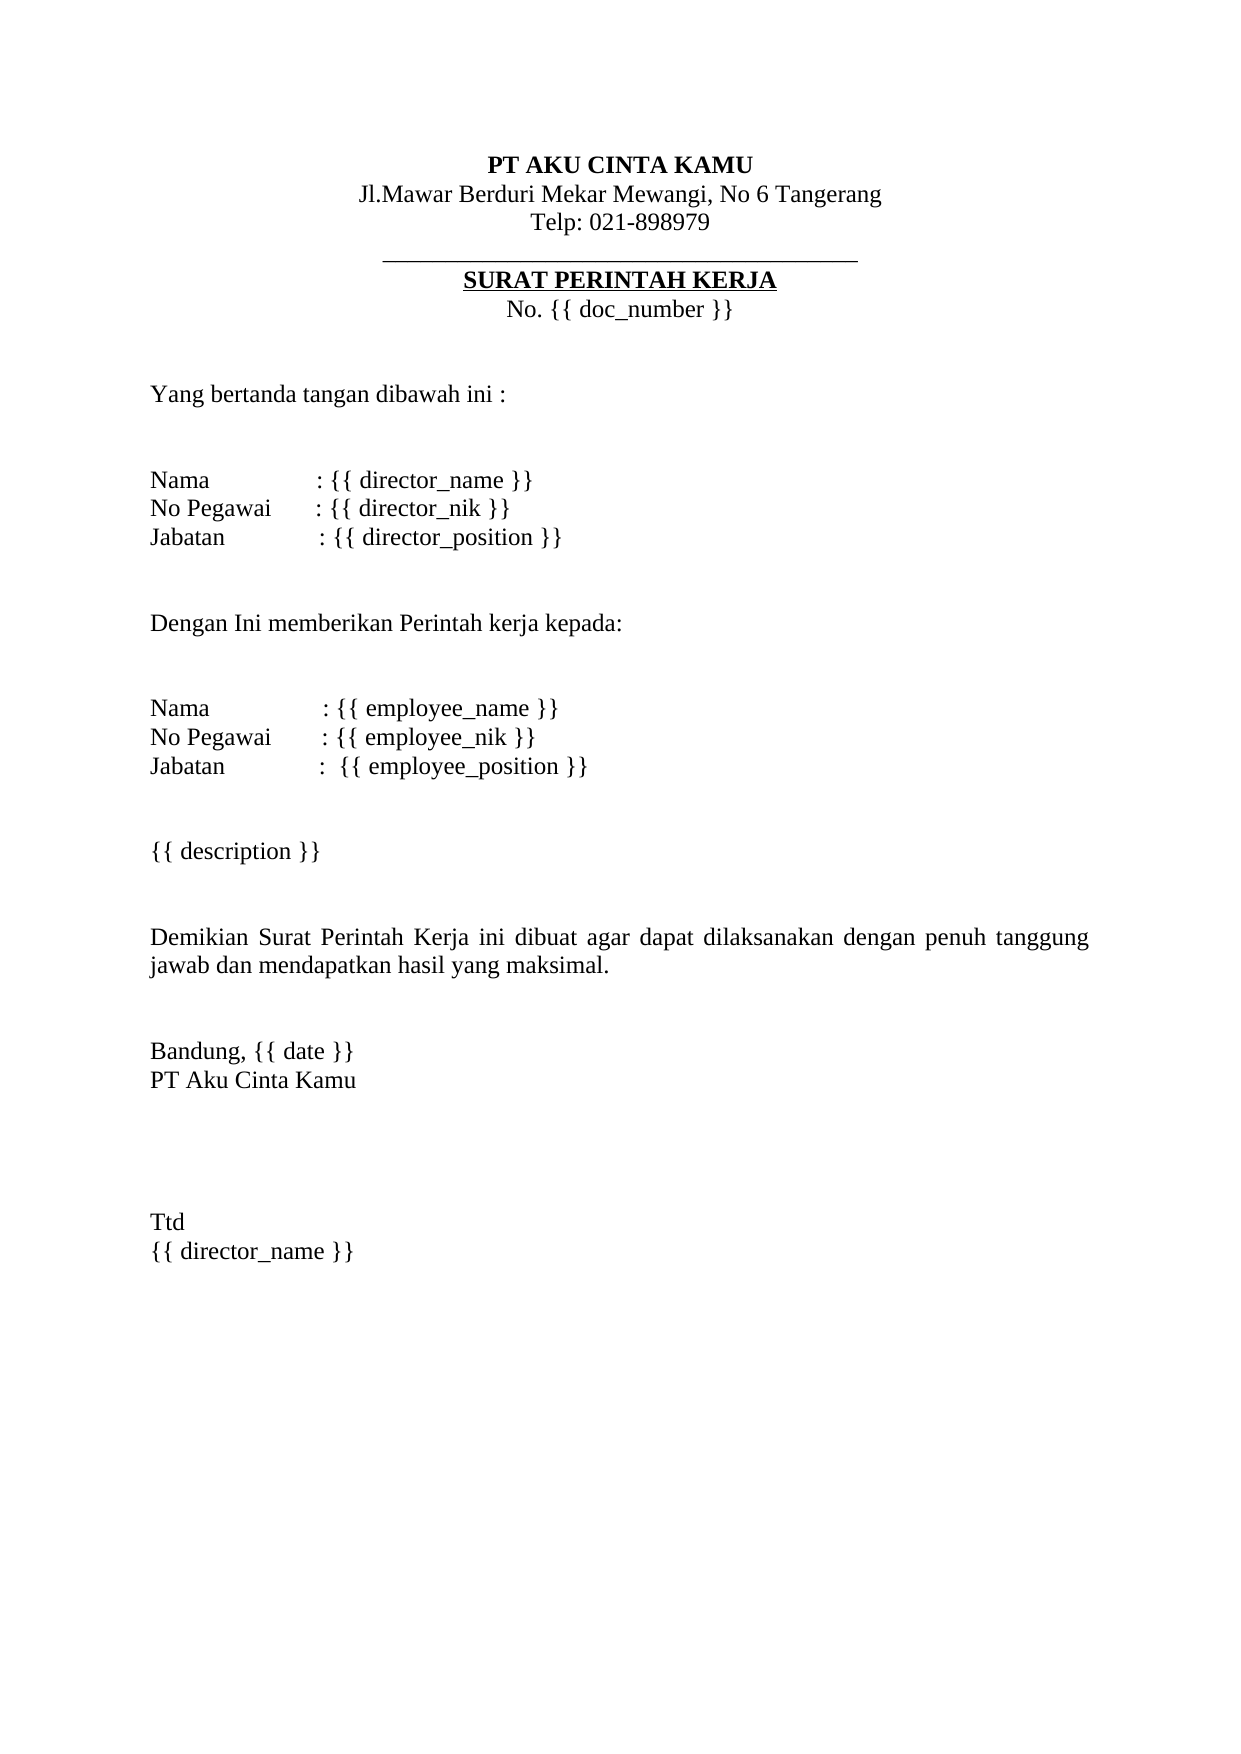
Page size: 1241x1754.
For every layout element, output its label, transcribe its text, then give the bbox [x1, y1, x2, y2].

text Nama : {{ employee_name }} [150, 693, 1090, 722]
text Nama : {{ director_name }} [150, 465, 1090, 493]
text PT Aku Cinta Kamu [150, 1065, 1090, 1094]
text Jabatan : {{ director_position }} [150, 522, 1090, 551]
text No Pegawai : {{ director_nik }} [150, 493, 1090, 522]
text ______________________________________ [150, 236, 1090, 265]
text Ttd [150, 1207, 1090, 1236]
text Bandung, {{ date }} [150, 1036, 1090, 1065]
text No. {{ doc_number }} [150, 294, 1090, 322]
text Telp: 021-898979 [150, 207, 1090, 236]
text Jabatan : {{ employee_position }} [150, 751, 1090, 779]
text {{ director_name }} [150, 1236, 1090, 1265]
text SURAT PERINTAH KERJA [150, 265, 1090, 294]
text PT AKU CINTA KAMU [150, 150, 1090, 179]
text No Pegawai : {{ employee_nik }} [150, 722, 1090, 751]
text Demikian Surat Perintah Kerja ini dibuat agar dapat dilaksanakan dengan penuh tanggung jawab dan mendapatkan hasil yang maksimal. [150, 922, 1090, 979]
text Yang bertanda tangan dibawah ini : [150, 379, 1090, 408]
text Jl.Mawar Berduri Mekar Mewangi, No 6 Tangerang [150, 179, 1090, 207]
text Dengan Ini memberikan Perintah kerja kepada: [150, 608, 1090, 637]
text {{ description }} [150, 836, 1090, 865]
